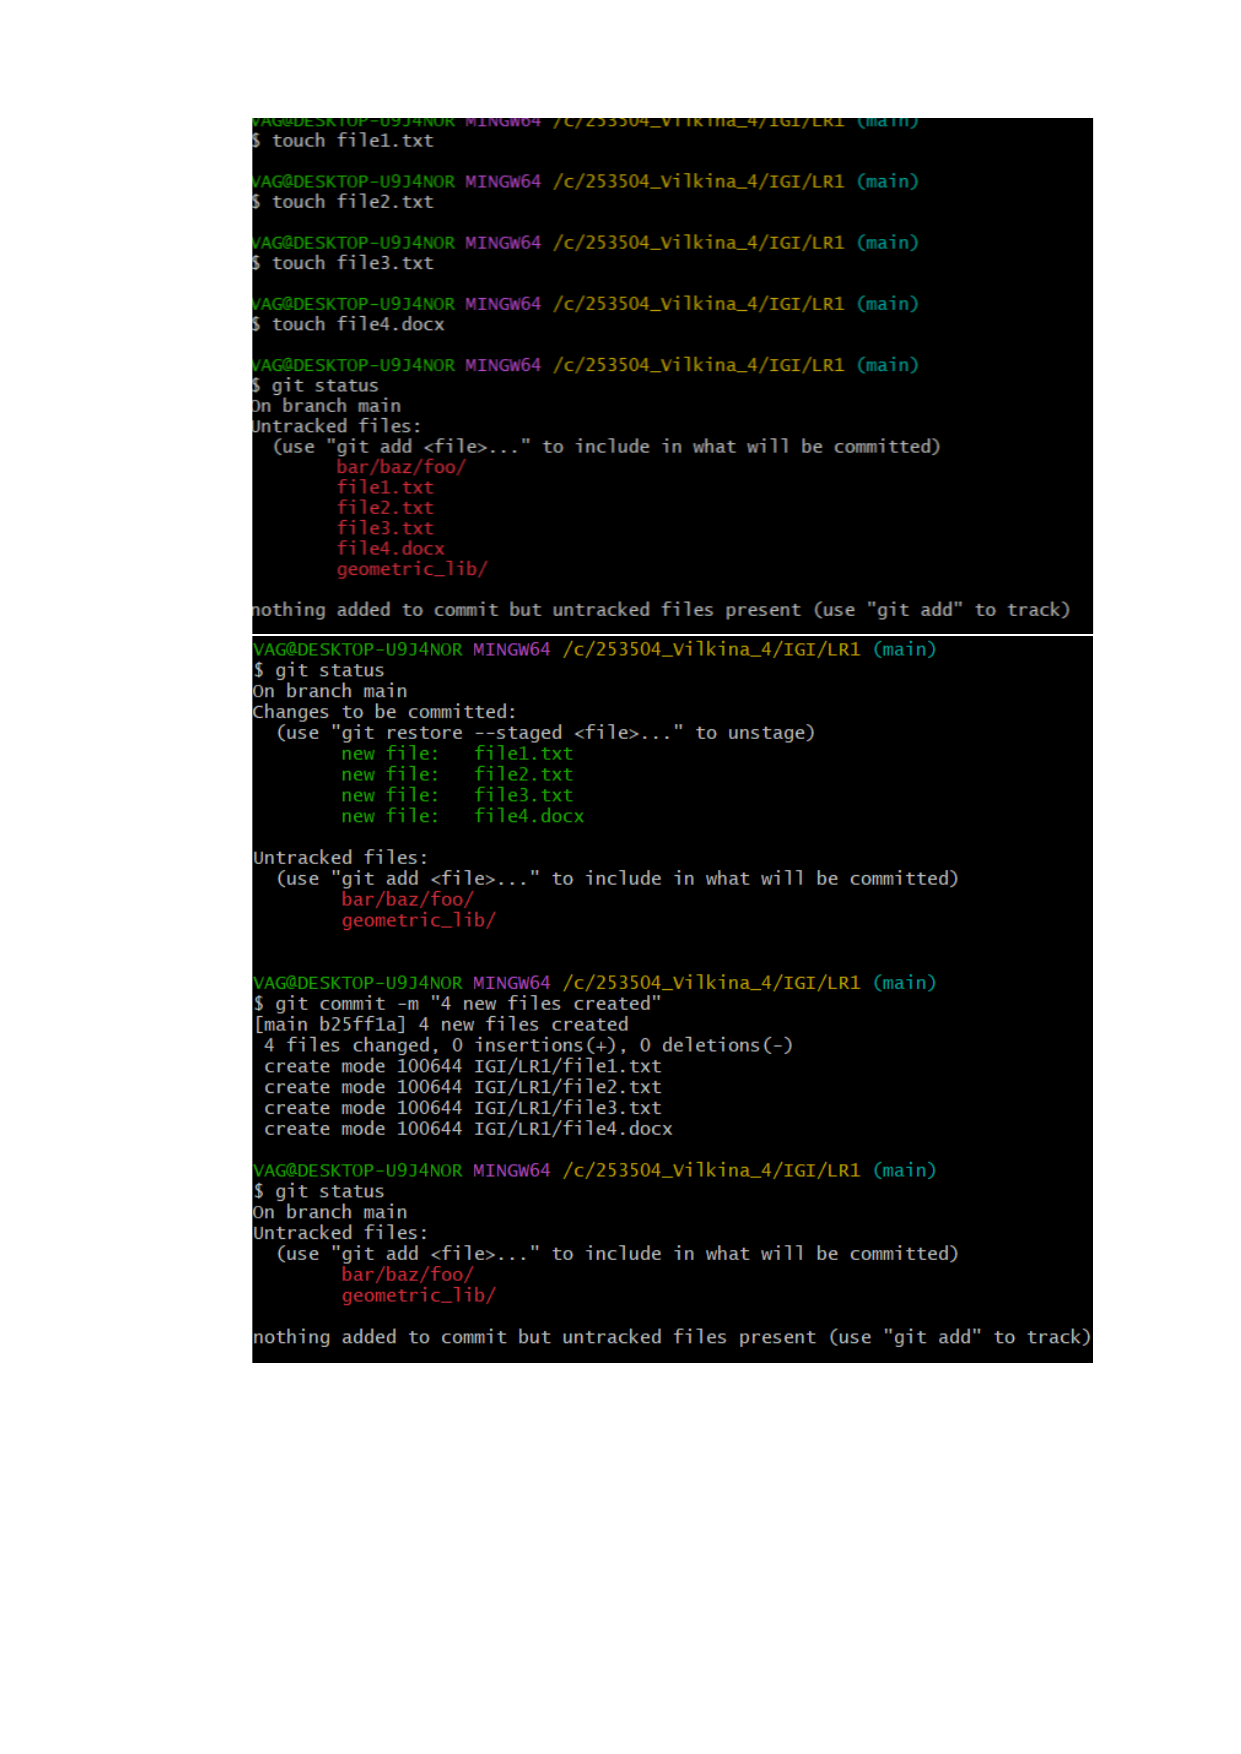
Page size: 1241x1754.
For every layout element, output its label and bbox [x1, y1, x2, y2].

picture [252, 118, 1094, 634]
picture [252, 636, 1093, 1363]
